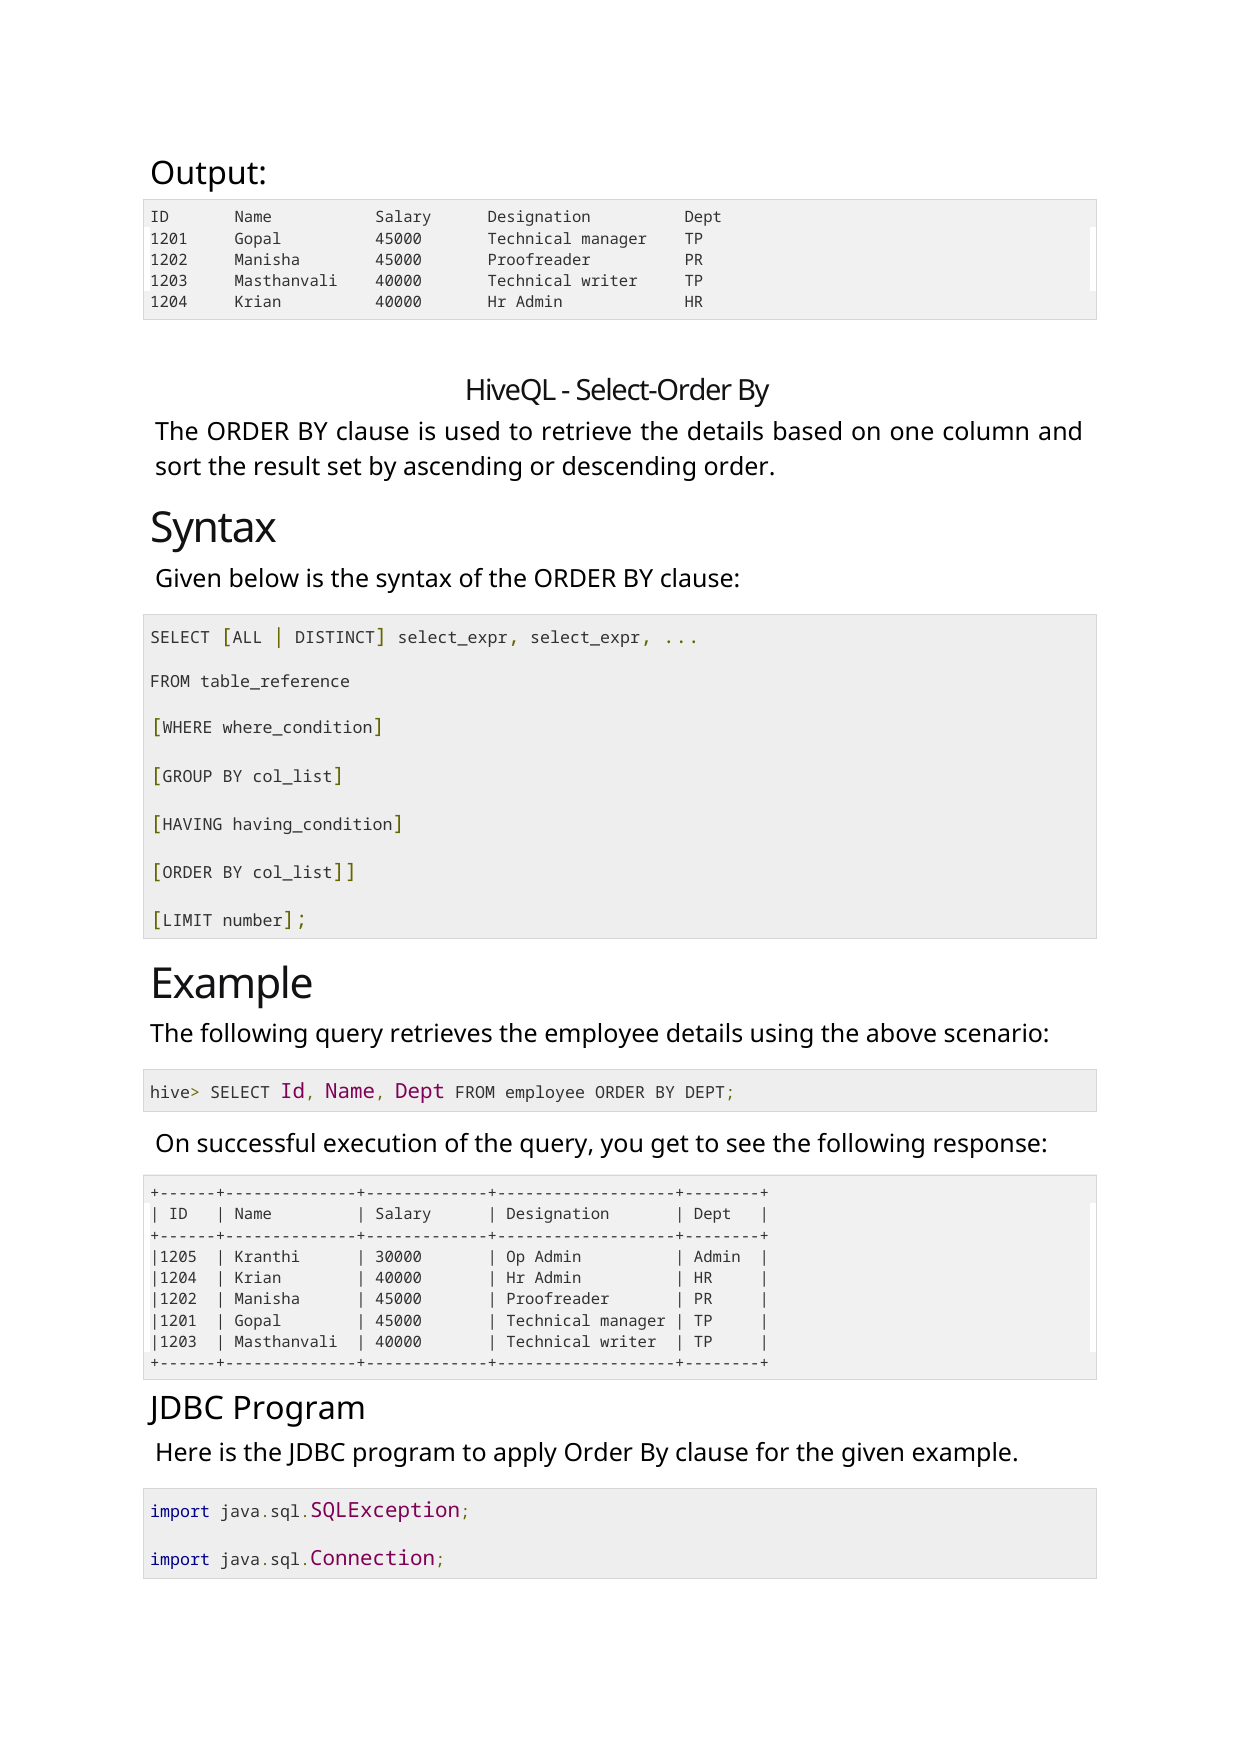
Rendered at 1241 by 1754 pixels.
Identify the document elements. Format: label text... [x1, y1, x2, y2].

text hive> SELECT Id, Name, Dept FROM employee ORDER BY DEPT; [144, 1070, 1096, 1111]
subtitle HiveQL - Select-Order By [150, 369, 1085, 409]
text | ID | Name | Salary | Designation | Dept | [150, 1203, 1090, 1224]
subtitle Output: [150, 150, 1085, 194]
text Here is the JDBC program to apply Order By clause for the given example. [155, 1434, 1085, 1468]
subtitle Syntax [150, 497, 1085, 555]
text [LIMIT number]; [144, 896, 1096, 938]
text [HAVING having_condition] [144, 800, 1096, 836]
text The following query retrieves the employee details using the above scenario: [150, 1016, 1085, 1050]
text import java.sql.Connection; [144, 1536, 1096, 1578]
text |1202 | Manisha | 45000 | Proofreader | PR | [150, 1288, 1090, 1309]
subtitle Example [150, 952, 1085, 1011]
text [ORDER BY col_list]] [144, 848, 1096, 884]
text |1201 | Gopal | 45000 | Technical manager | TP | [150, 1309, 1090, 1331]
text +------+--------------+-------------+-------------------+--------+ [144, 1176, 1096, 1203]
text 1204 Krian 40000 Hr Admin HR [144, 284, 1096, 319]
text 1201 Gopal 45000 Technical manager TP [150, 227, 1090, 249]
text [GROUP BY col_list] [144, 752, 1096, 788]
text +------+--------------+-------------+-------------------+--------+ [150, 1224, 1090, 1246]
text |1205 | Kranthi | 30000 | Op Admin | Admin | [150, 1246, 1090, 1267]
text FROM table_reference [144, 662, 1096, 692]
text |1203 | Masthanvali | 40000 | Technical writer | TP | [150, 1331, 1090, 1344]
subtitle JDBC Program [150, 1385, 1085, 1429]
text SELECT [ALL | DISTINCT] select_expr, select_expr, ... [144, 615, 1096, 650]
text |1204 | Krian | 40000 | Hr Admin | HR | [150, 1267, 1090, 1288]
text +------+--------------+-------------+-------------------+--------+ [144, 1344, 1096, 1379]
text import java.sql.SQLException; [144, 1489, 1096, 1524]
text On successful execution of the query, you get to see the following response: [155, 1125, 1085, 1159]
text 1203 Masthanvali 40000 Technical writer TP [150, 270, 1090, 284]
text ID Name Salary Designation Dept [144, 200, 1096, 227]
text [WHERE where_condition] [144, 704, 1096, 740]
text 1202 Manisha 45000 Proofreader PR [150, 249, 1090, 270]
text Given below is the syntax of the ORDER BY clause: [155, 560, 1085, 594]
text The ORDER BY clause is used to retrieve the details based on one column and sort the result set by ascending or descending order. [155, 414, 1085, 482]
